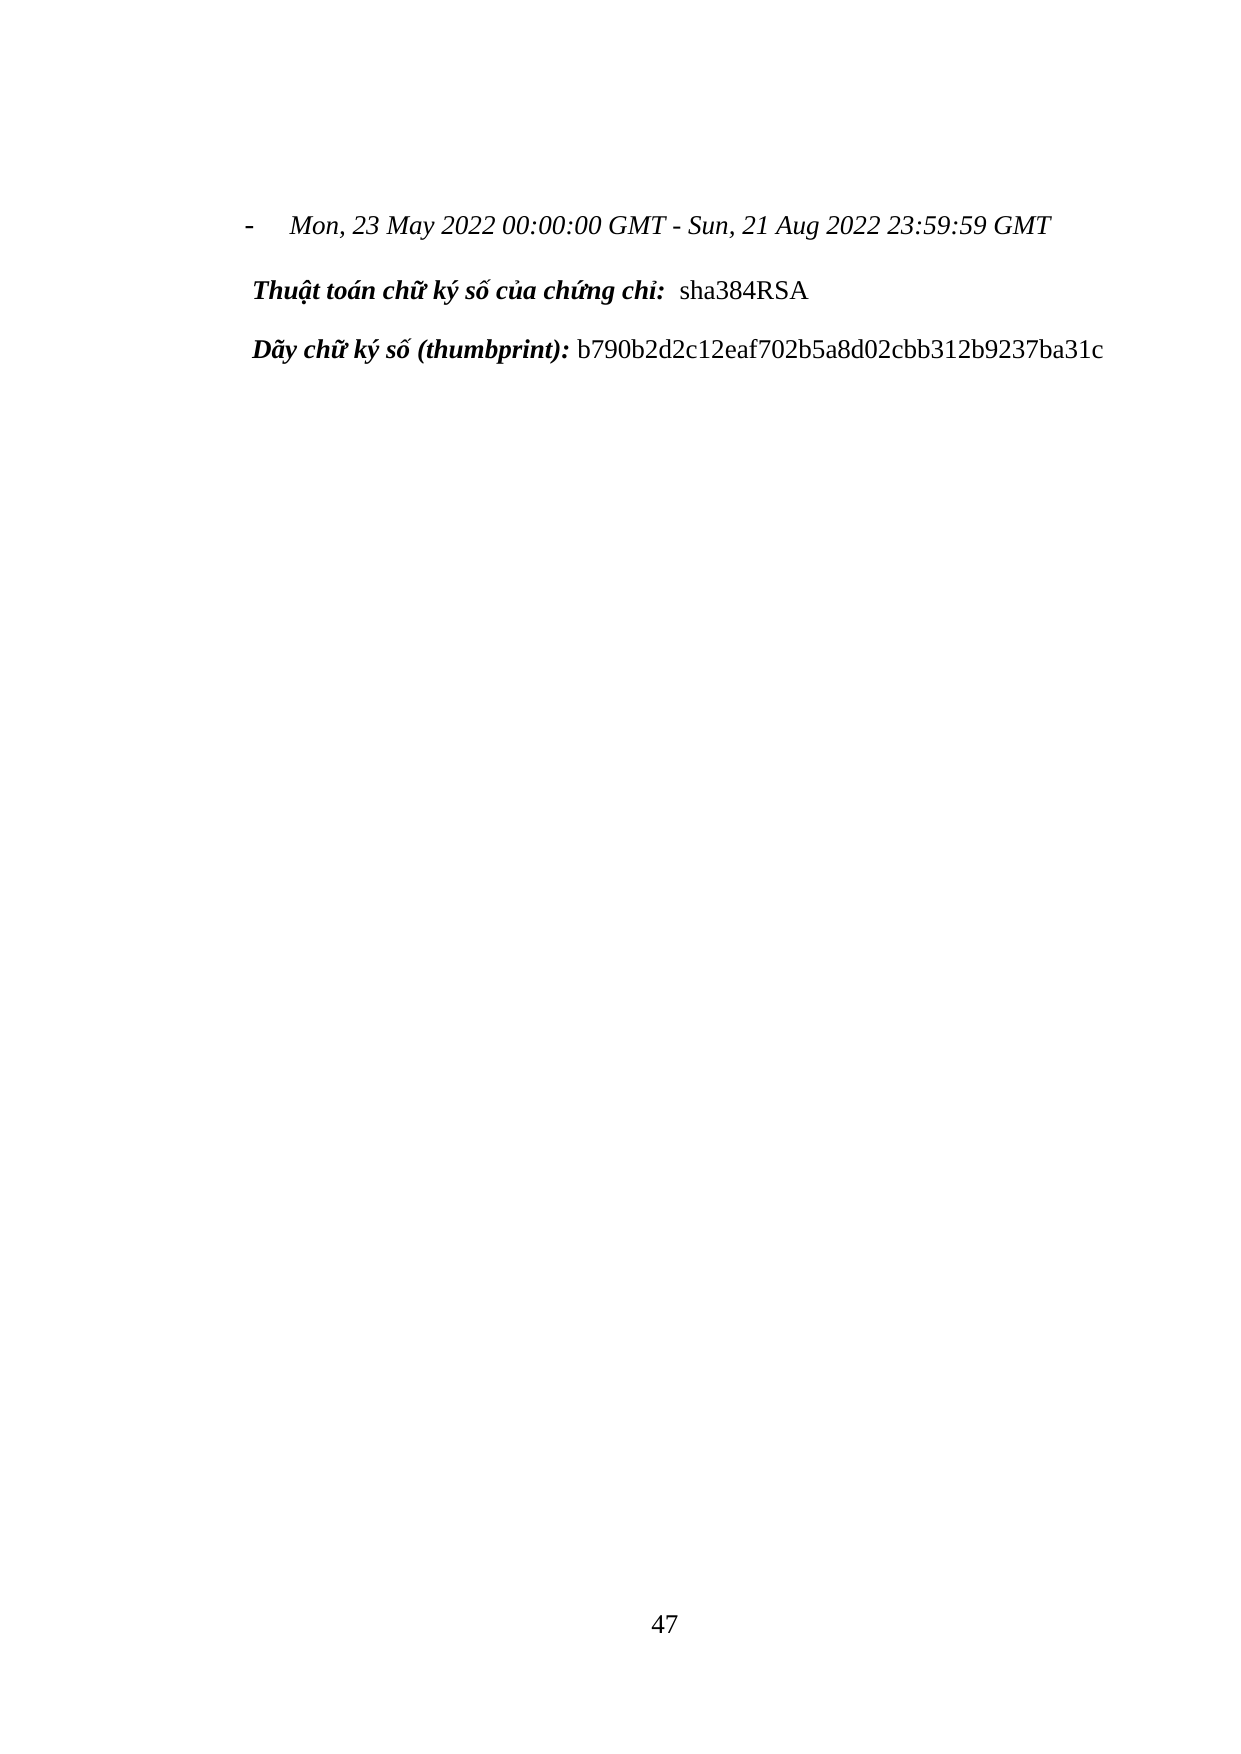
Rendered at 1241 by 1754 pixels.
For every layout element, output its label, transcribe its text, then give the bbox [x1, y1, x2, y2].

text Thuật toán chữ ký số của chứng chỉ: sha384RSA [207, 274, 1122, 305]
text Dãy chữ ký số (thumbprint): b790b2d2c12eaf702b5a8d02cbb312b9237ba31c [207, 333, 1122, 364]
text Mon, 23 May 2022 00:00:00 GMT - Sun, 21 Aug 2022 23:59:59 GMT [244, 207, 1122, 240]
